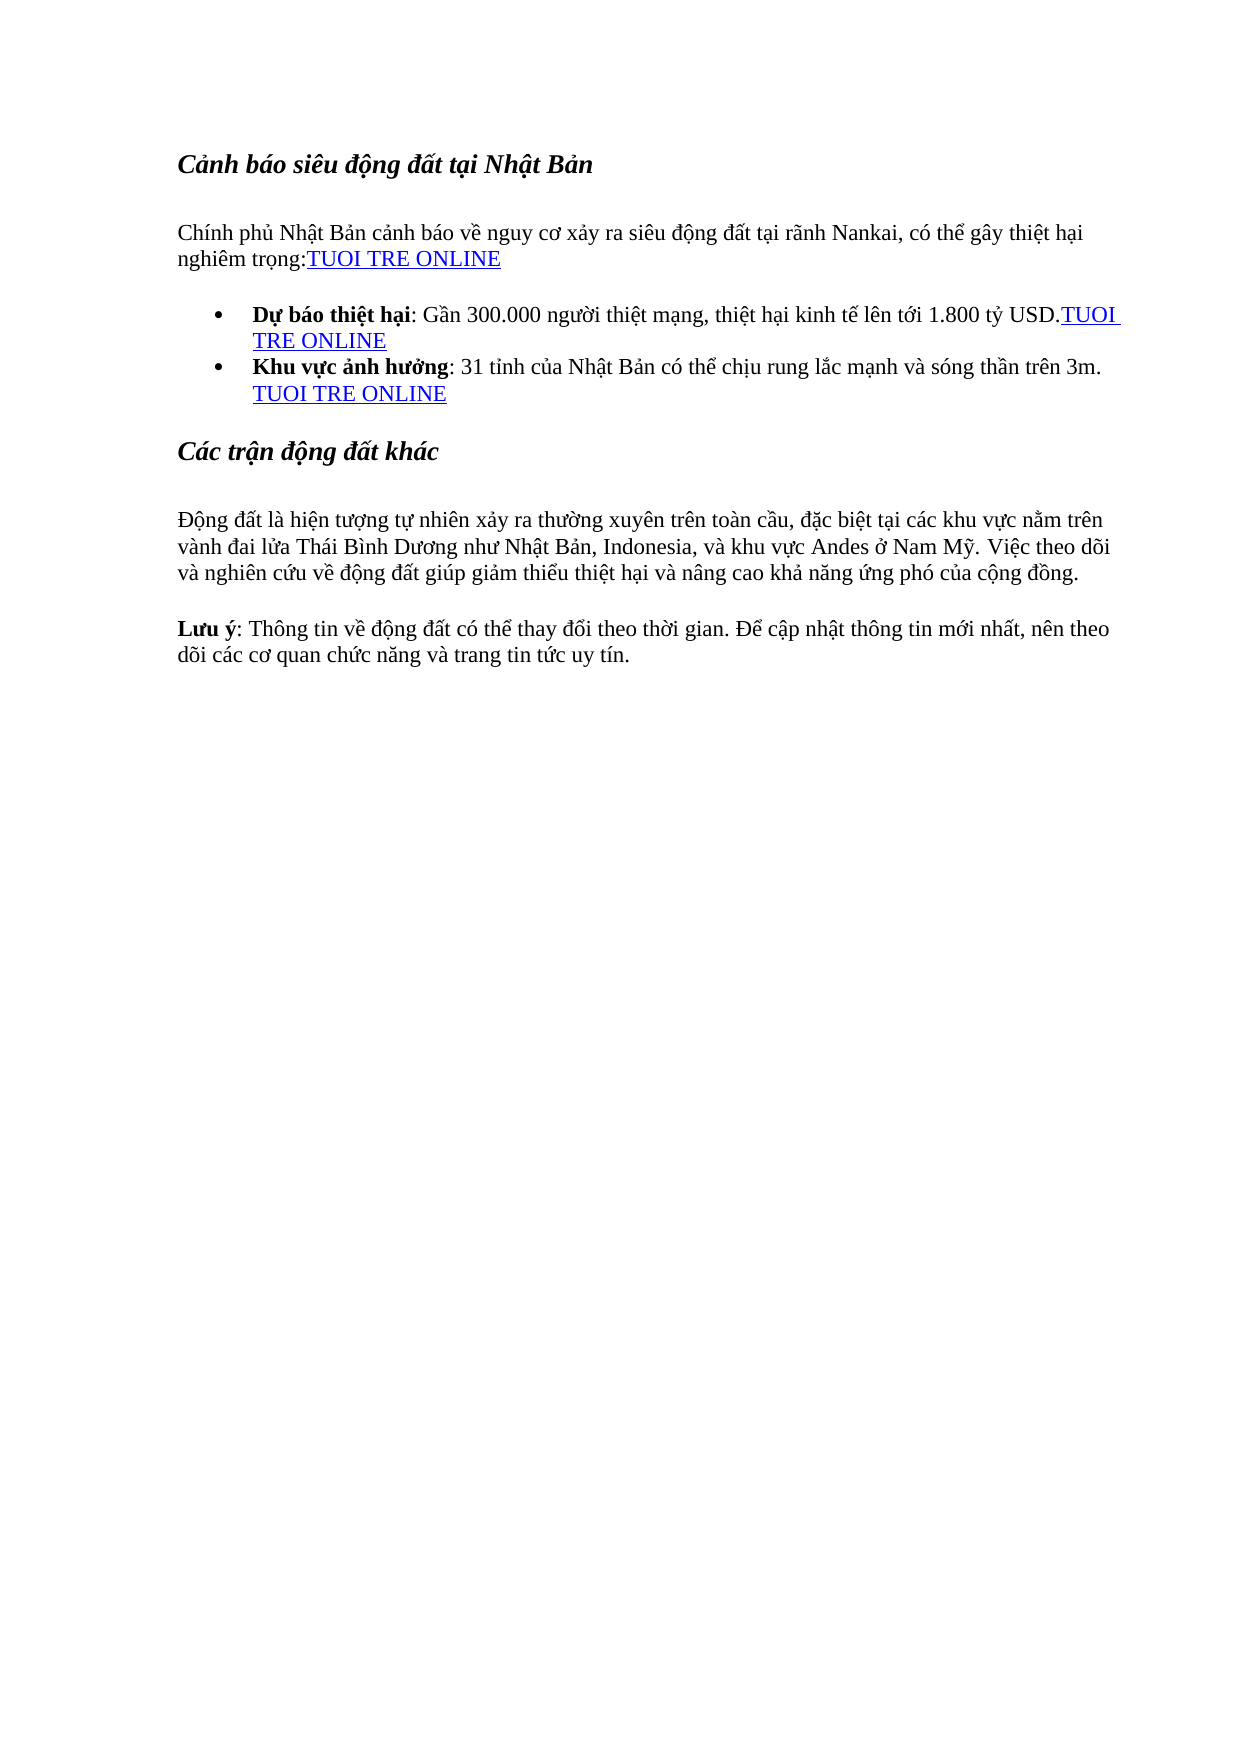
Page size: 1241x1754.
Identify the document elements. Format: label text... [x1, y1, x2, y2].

subtitle Các trận động đất khác [177, 435, 1122, 466]
text Động đất là hiện tượng tự nhiên xảy ra thường xuyên trên toàn cầu, đặc biệt tại các khu vực nằm trên vành đai lửa Thái Bình Dương như Nhật Bản, Indonesia, và khu vực Andes ở Nam Mỹ. Việc theo dõi và nghiên cứu về động đất giúp giảm thiểu thiệt hại và nâng cao khả năng ứng phó của cộng đồng.​ [177, 506, 1122, 586]
text Lưu ý: Thông tin về động đất có thể thay đổi theo thời gian. Để cập nhật thông tin mới nhất, nên theo dõi các cơ quan chức năng và trang tin tức uy tín. [177, 615, 1122, 667]
list Khu vực ảnh hưởng: 31 tỉnh của Nhật Bản có thể chịu rung lắc mạnh và sóng thần trên 3m. ​TUOI TRE ONLINE [215, 353, 1122, 406]
list Dự báo thiệt hại: Gần 300.000 người thiệt mạng, thiệt hại kinh tế lên tới 1.800 tỷ USD.​TUOI TRE ONLINE [215, 301, 1122, 353]
subtitle Cảnh báo siêu động đất tại Nhật Bản [177, 148, 1122, 179]
text Chính phủ Nhật Bản cảnh báo về nguy cơ xảy ra siêu động đất tại rãnh Nankai, có thể gây thiệt hại nghiêm trọng:​TUOI TRE ONLINE [177, 219, 1122, 272]
